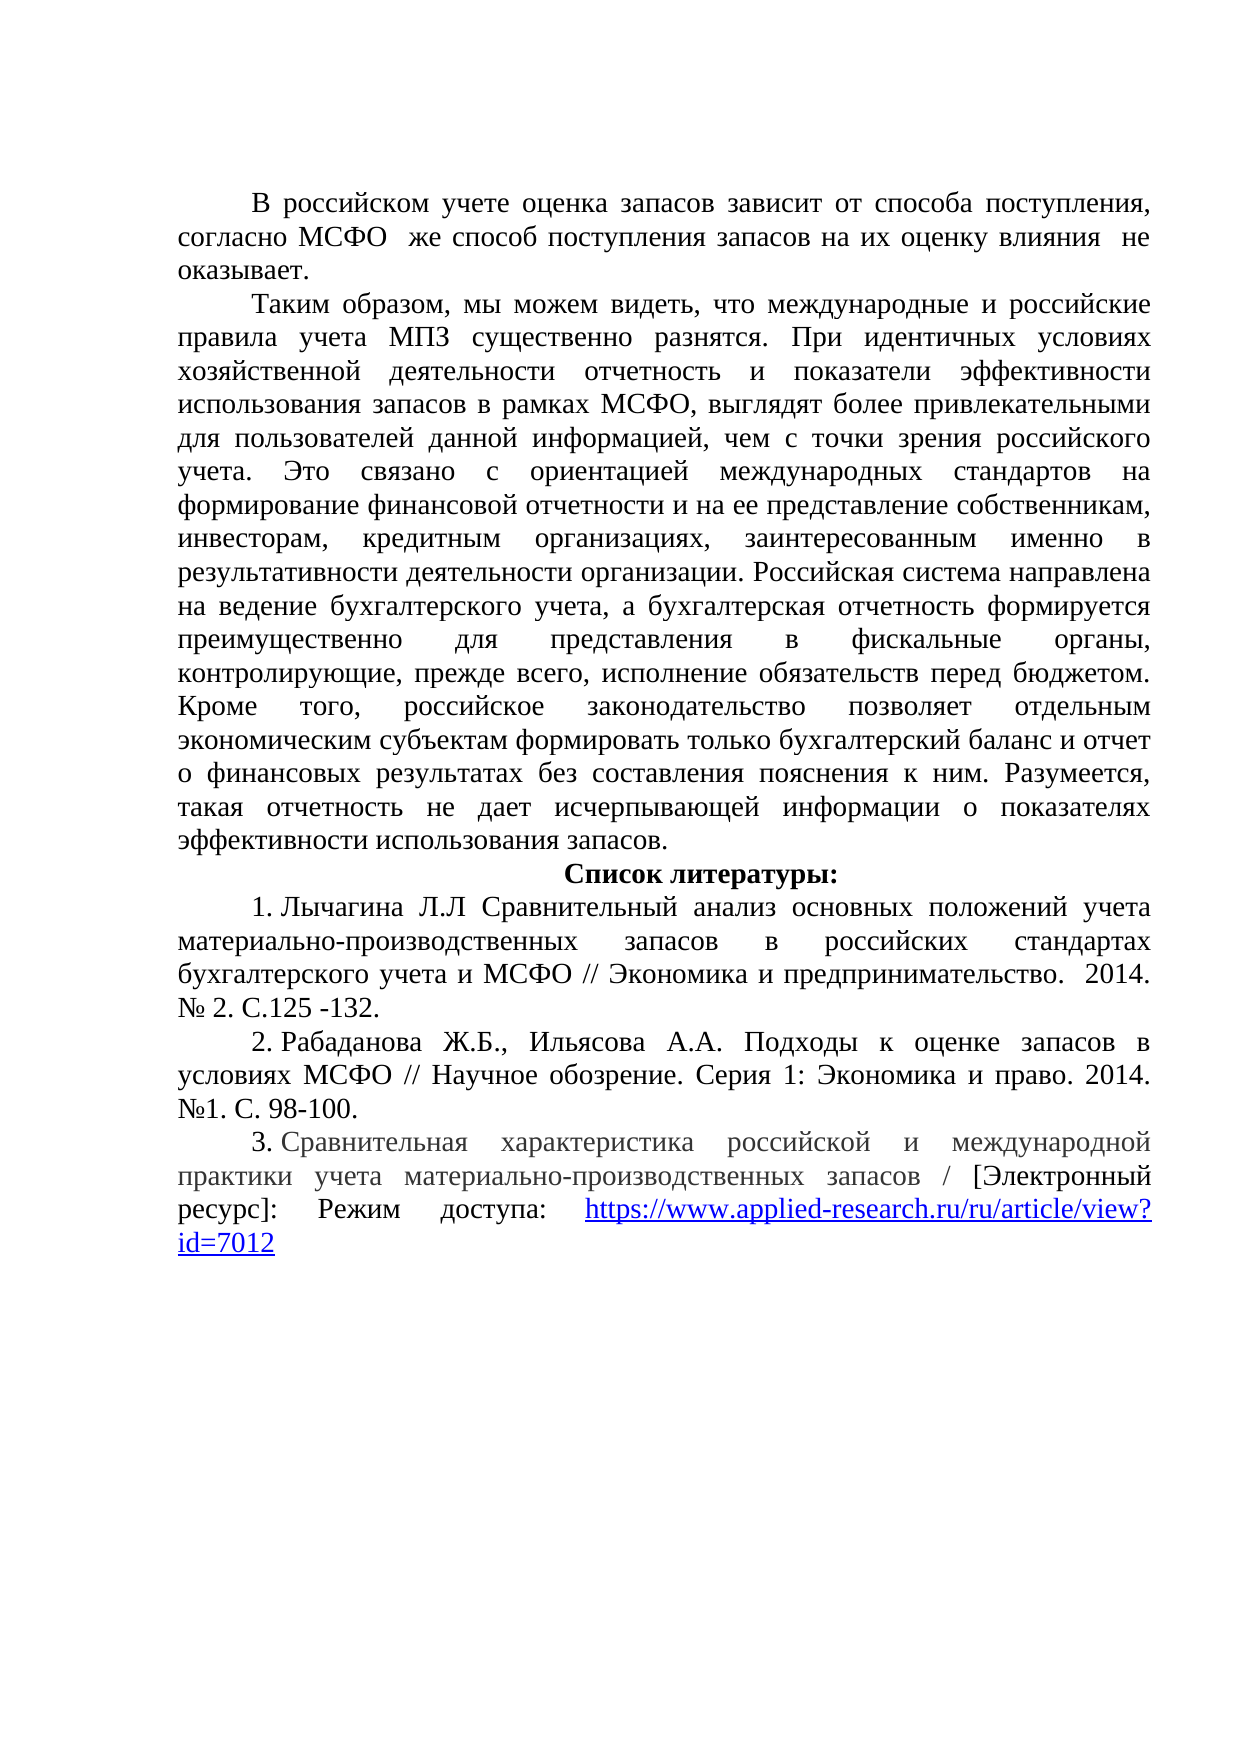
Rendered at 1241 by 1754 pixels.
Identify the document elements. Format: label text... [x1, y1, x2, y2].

list Лычагина Л.Л Сравнительный анализ основных положений учета материально-производственных запасов в российских стандартах бухгалтерского учета и МСФО // Экономика и предпринимательство. 2014. № 2. С.125 -132. [177, 889, 1152, 1024]
list Сравнительная характеристика российской и международной практики учета материально-производственных запасов / [Электронный ресурс]: Режим доступа: https://www.applied-research.ru/ru/article/view?id=7012 [177, 1124, 1152, 1258]
text Список литературы: [177, 856, 1152, 889]
list Рабаданова Ж.Б., Ильясова А.А. Подходы к оценке запасов в условиях МСФО // Научное обозрение. Серия 1: Экономика и право. 2014. №1. С. 98-100. [177, 1024, 1152, 1124]
text В российском учете оценка запасов зависит от способа поступления, согласно МСФО же способ поступления запасов на их оценку влияния не оказывает. [177, 185, 1152, 286]
